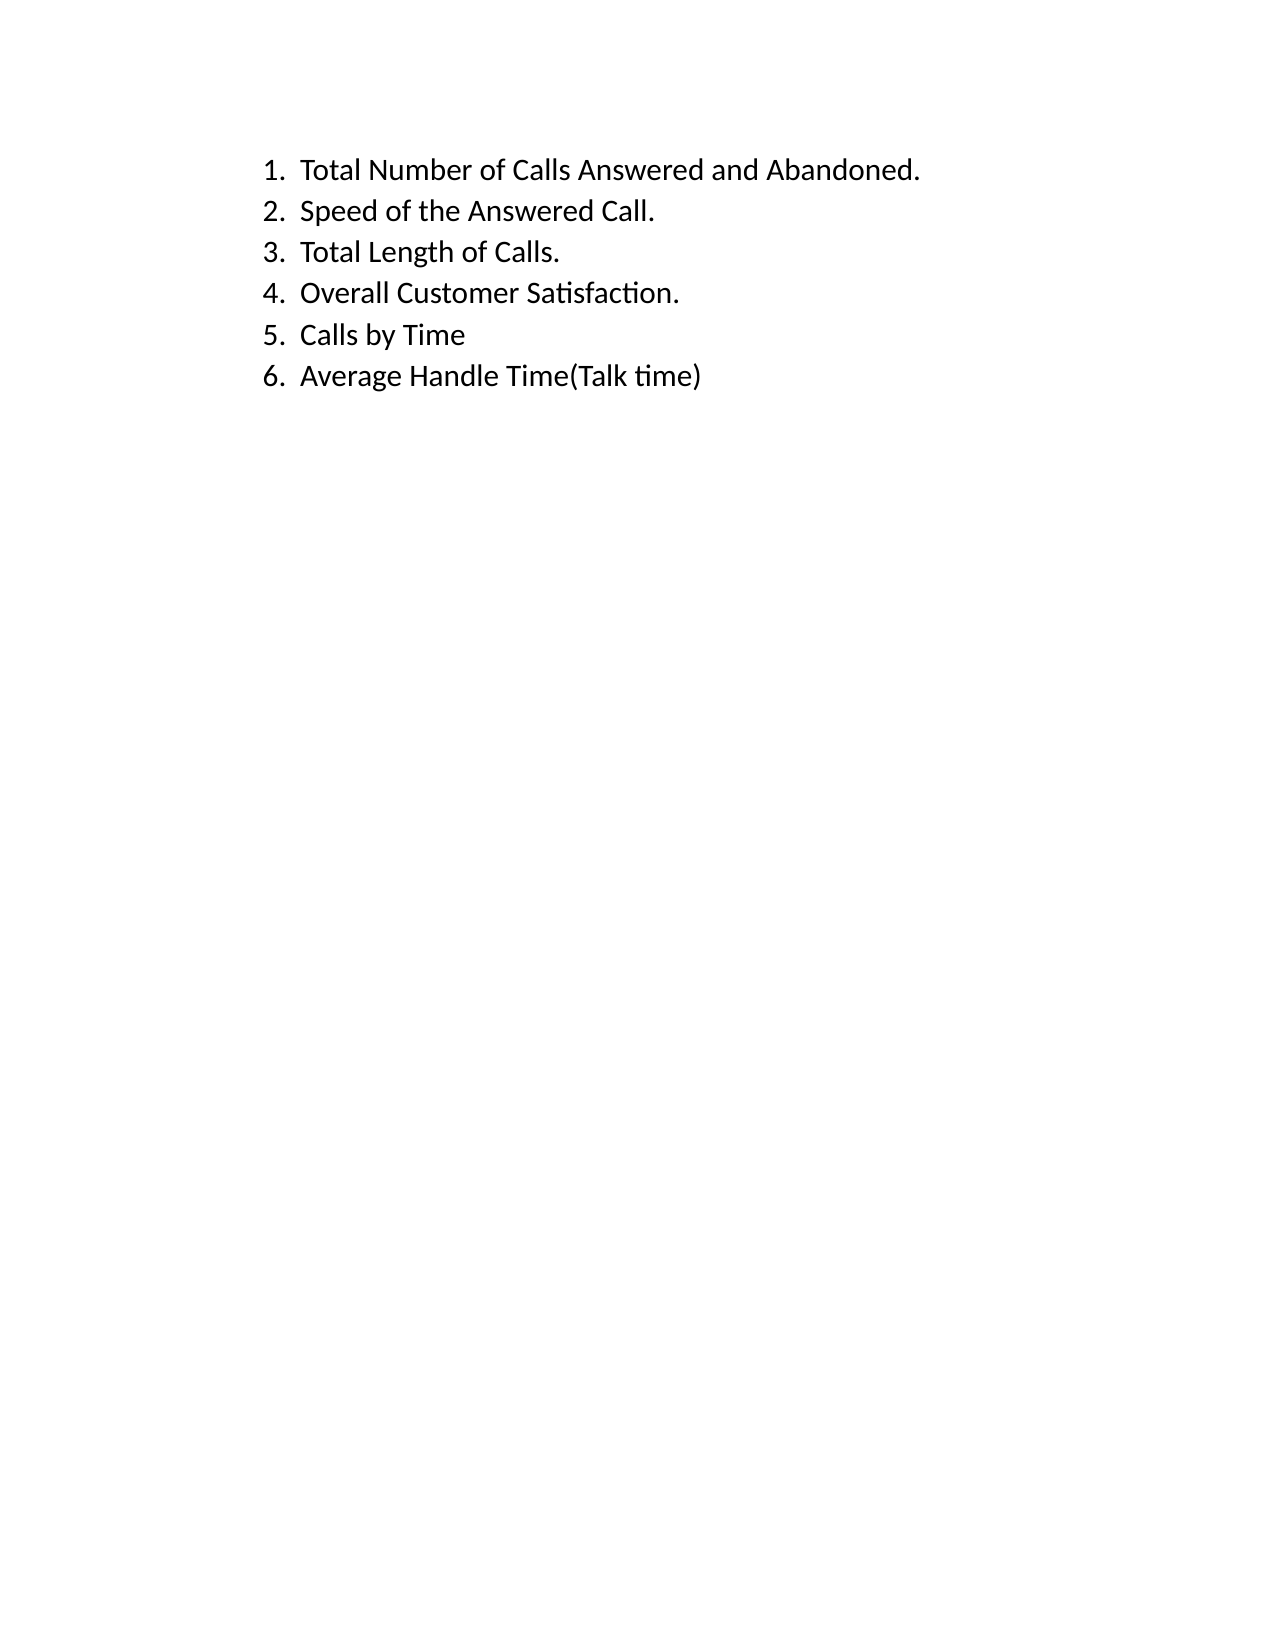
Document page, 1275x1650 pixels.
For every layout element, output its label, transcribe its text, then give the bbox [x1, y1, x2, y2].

list Speed of the Answered Call. [262, 191, 1125, 229]
list Average Handle Time(Talk time) [262, 356, 1125, 394]
list Total Number of Calls Answered and Abandoned. [262, 150, 1125, 188]
list Overall Customer Satisfaction. [262, 273, 1125, 312]
list Calls by Time [262, 314, 1125, 353]
list Total Length of Calls. [262, 232, 1125, 270]
